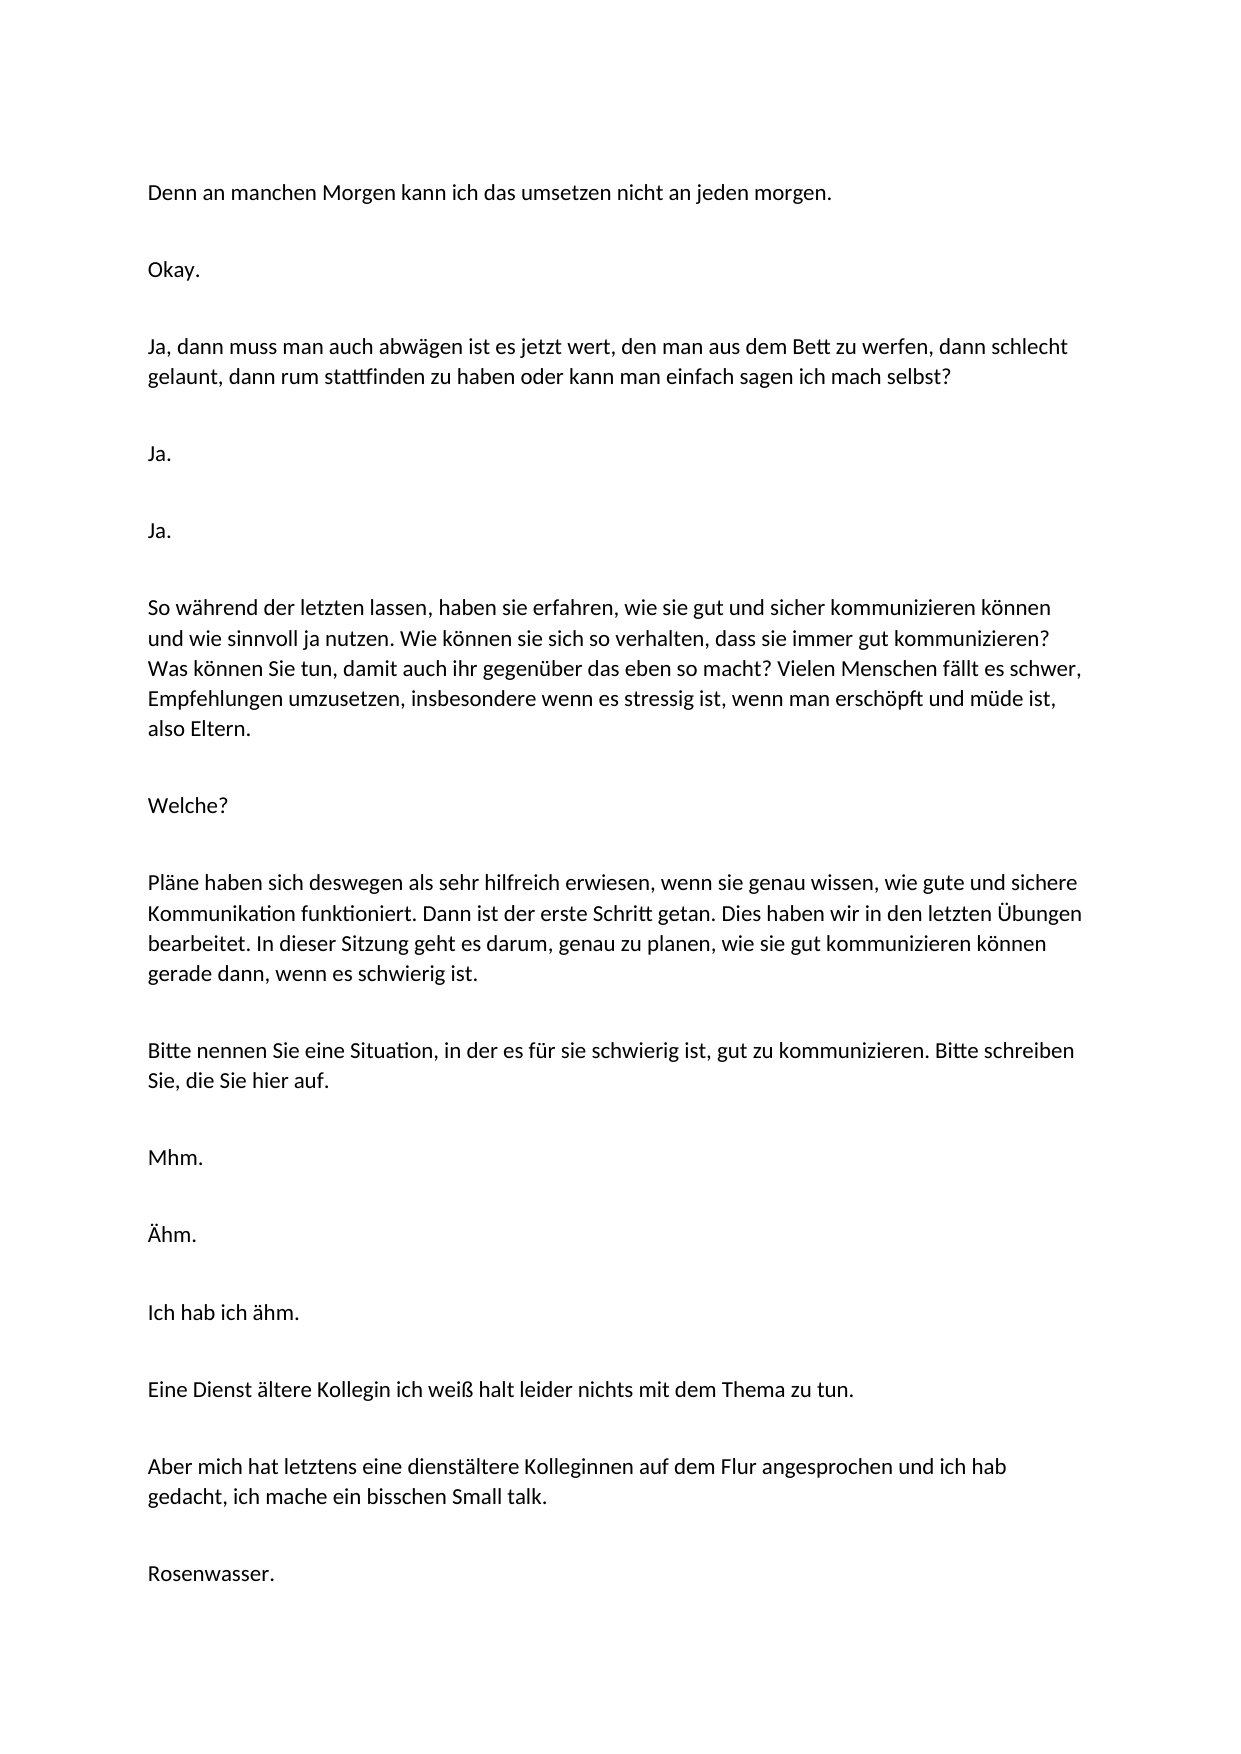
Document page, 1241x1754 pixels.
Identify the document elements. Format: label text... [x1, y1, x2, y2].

text Ähm. [148, 1190, 1093, 1248]
text Ja. [148, 486, 1093, 544]
text Denn an manchen Morgen kann ich das umsetzen nicht an jeden morgen. [148, 148, 1093, 206]
text Welche? [148, 761, 1093, 819]
text Ja. [148, 409, 1093, 467]
text Mhm. [148, 1113, 1093, 1171]
text Aber mich hat letztens eine dienstältere Kolleginnen auf dem Flur angesprochen und ich hab gedacht, ich mache ein bisschen Small talk. [148, 1422, 1093, 1510]
text Bitte nennen Sie eine Situation, in der es für sie schwierig ist, gut zu kommunizieren. Bitte schreiben Sie, die Sie hier auf. [148, 1006, 1093, 1094]
text Pläne haben sich deswegen als sehr hilfreich erwiesen, wenn sie genau wissen, wie gute und sichere Kommunikation funktioniert. Dann ist der erste Schritt getan. Dies haben wir in den letzten Übungen bearbeitet. In dieser Sitzung geht es darum, genau zu planen, wie sie gut kommunizieren können gerade dann, wenn es schwierig ist. [148, 838, 1093, 987]
text Okay. [148, 225, 1093, 283]
text Ja, dann muss man auch abwägen ist es jetzt wert, den man aus dem Bett zu werfen, dann schlecht gelaunt, dann rum stattfinden zu haben oder kann man einfach sagen ich mach selbst? [148, 302, 1093, 390]
text Eine Dienst ältere Kollegin ich weiß halt leider nichts mit dem Thema zu tun. [148, 1344, 1093, 1403]
text Ich hab ich ähm. [148, 1267, 1093, 1326]
text Rosenwasser. [148, 1529, 1093, 1587]
text So während der letzten lassen, haben sie erfahren, wie sie gut und sicher kommunizieren können und wie sinnvoll ja nutzen. Wie können sie sich so verhalten, dass sie immer gut kommunizieren? Was können Sie tun, damit auch ihr gegenüber das eben so macht? Vielen Menschen fällt es schwer, Empfehlungen umzusetzen, insbesondere wenn es stressig ist, wenn man erschöpft und müde ist, also Eltern. [148, 563, 1093, 742]
